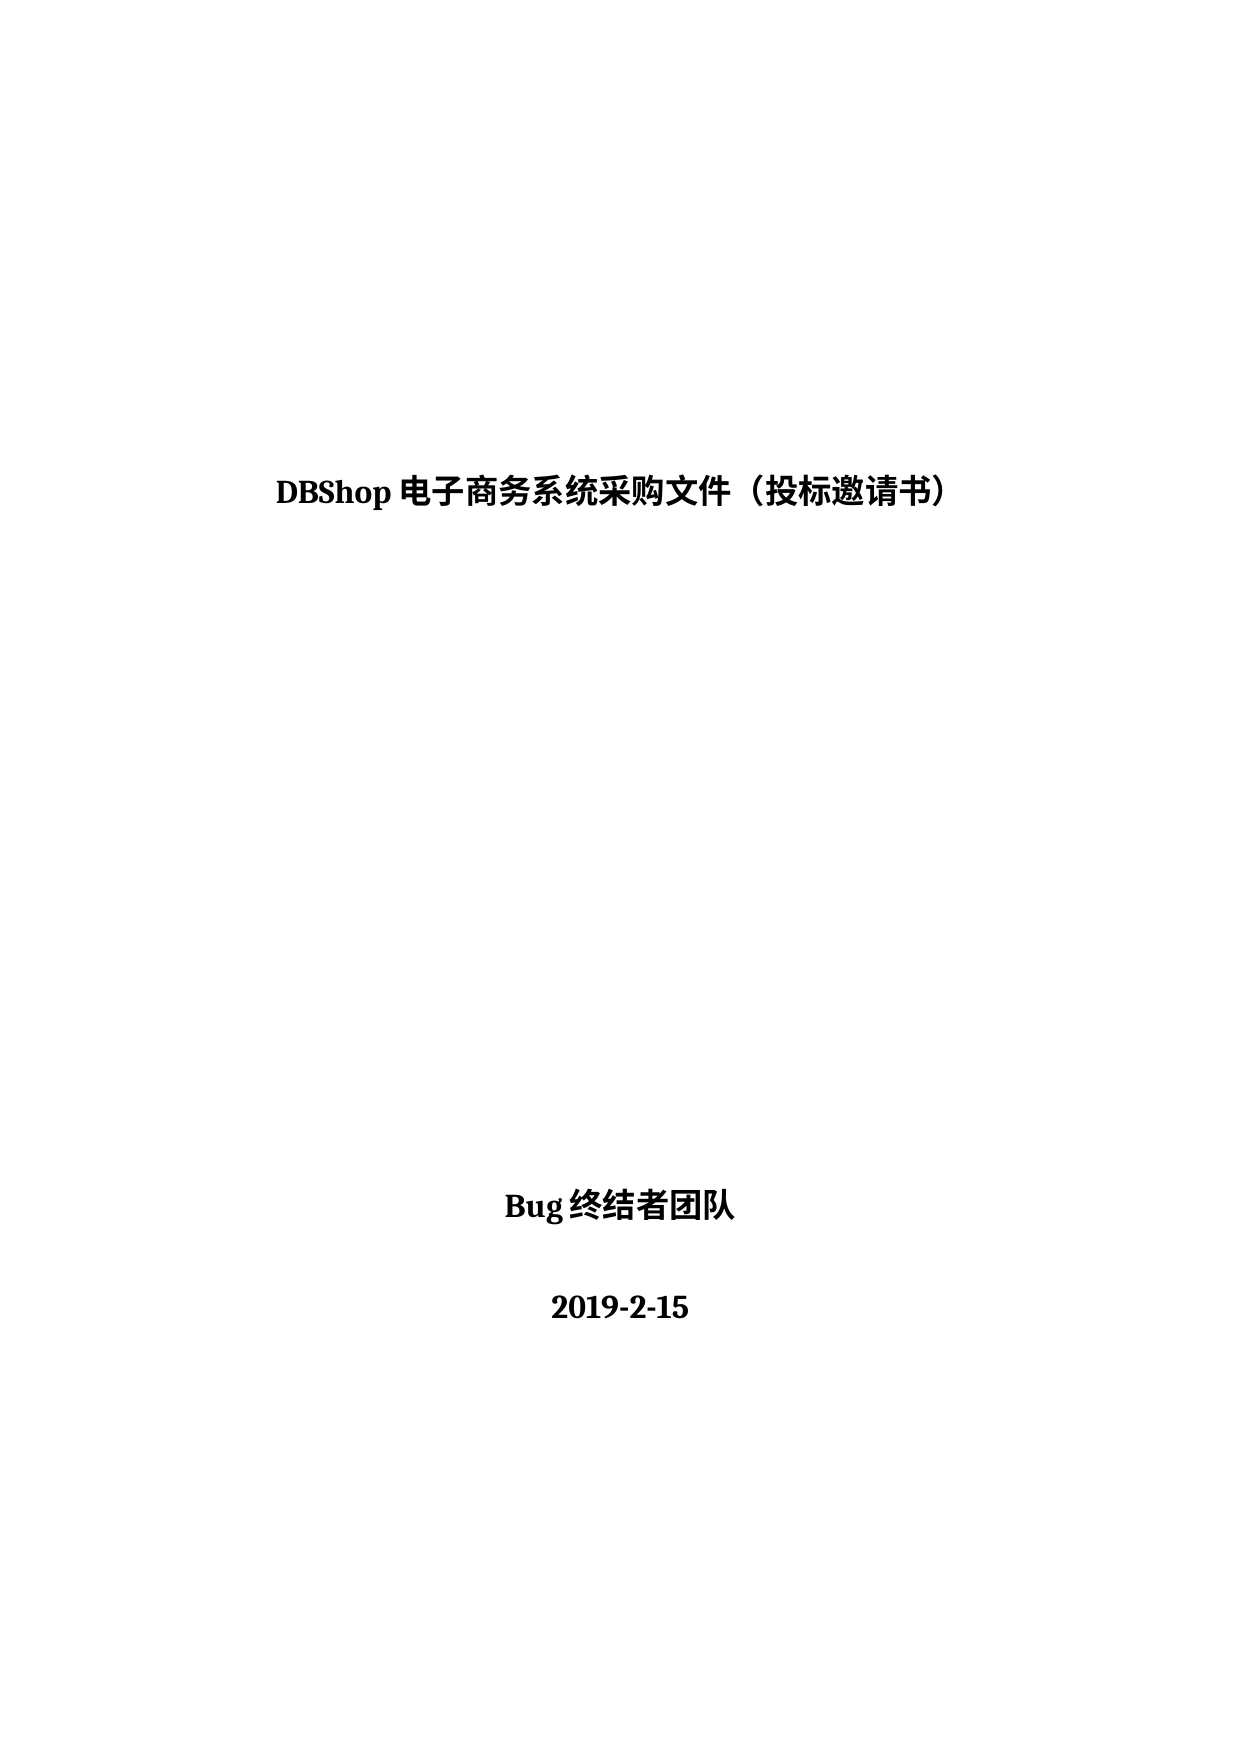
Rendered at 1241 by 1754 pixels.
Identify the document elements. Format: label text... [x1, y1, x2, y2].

subtitle Bug终结者团队 [187, 1171, 1053, 1236]
subtitle 2019-2-15 [187, 1275, 1053, 1340]
title DBShop电子商务系统采购文件（投标邀请书） [187, 457, 1053, 522]
